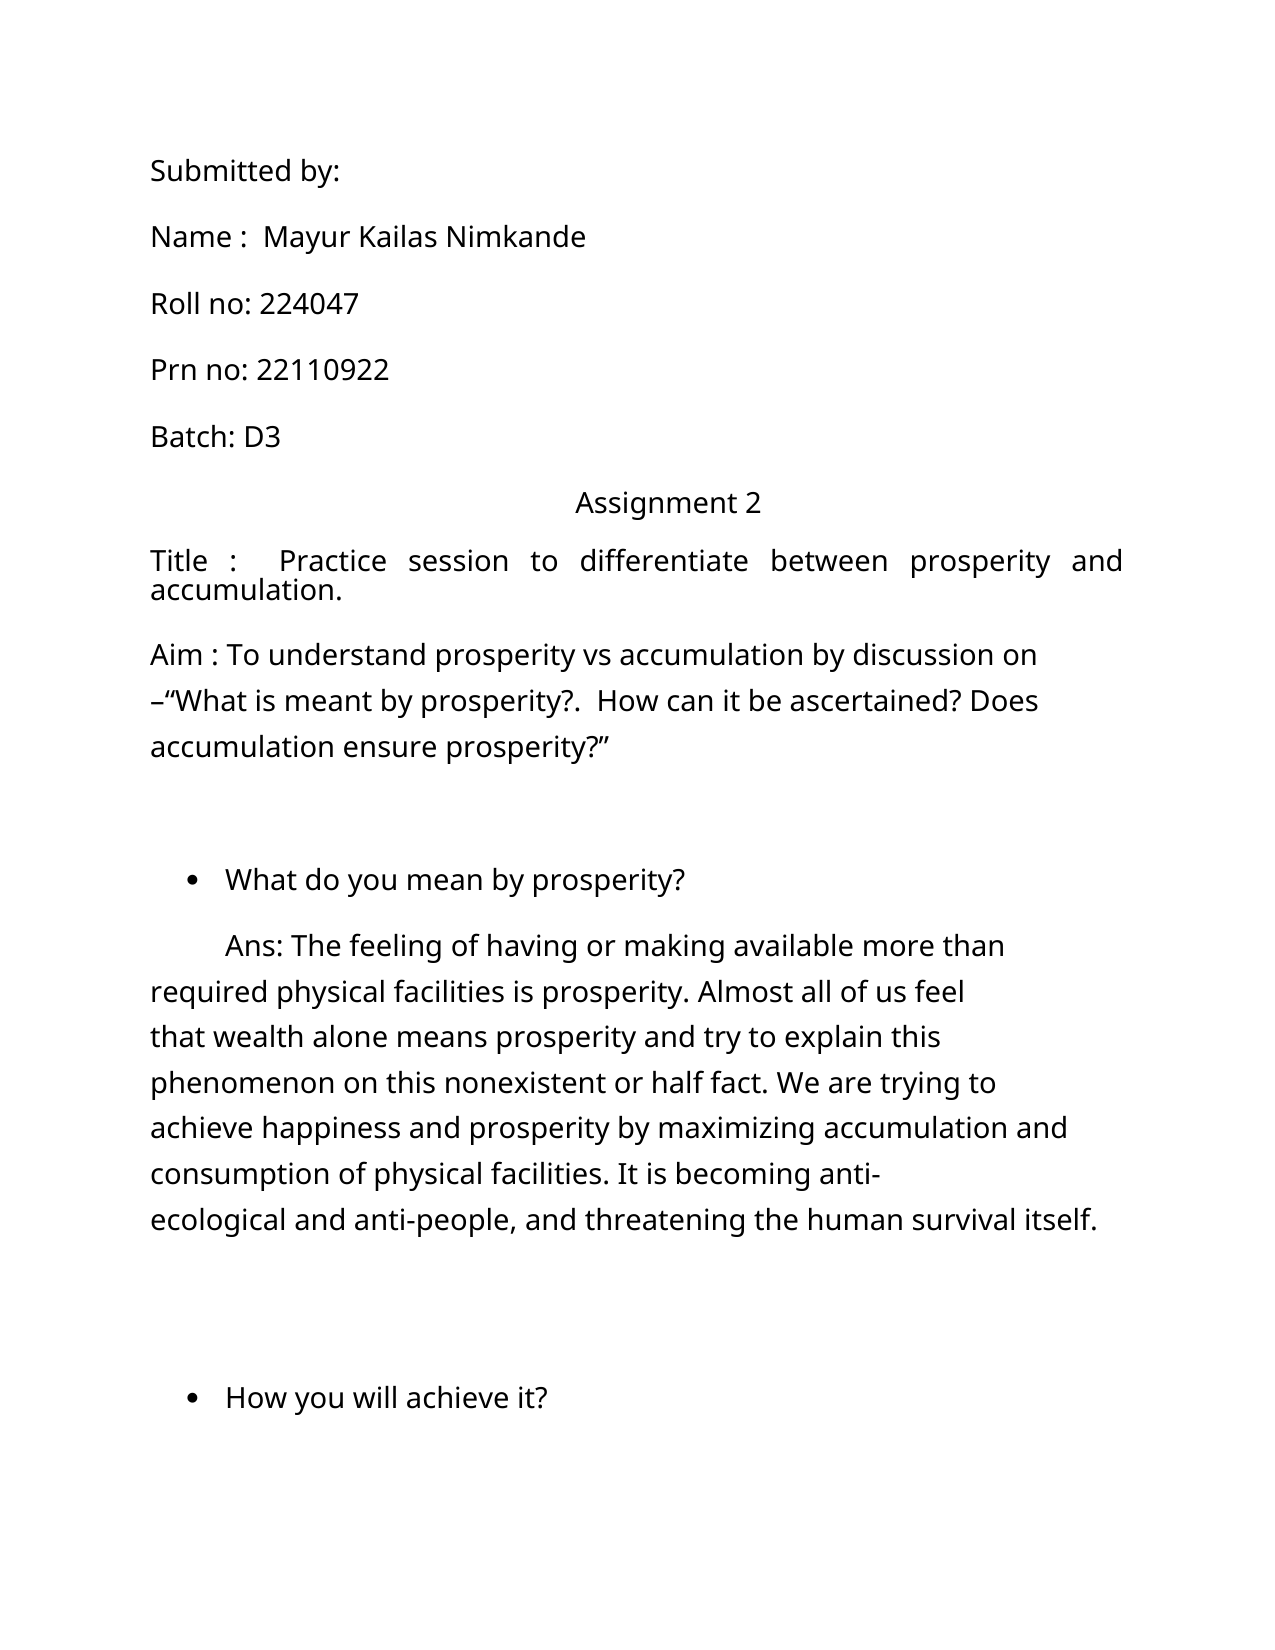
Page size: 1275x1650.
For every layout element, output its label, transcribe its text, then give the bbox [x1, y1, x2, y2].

text Title : Practice session to differentiate between prosperity and accumulation. [150, 549, 1125, 606]
text Submitted by: [150, 150, 1125, 190]
list How you will achieve it? [187, 1378, 1125, 1417]
text Name : Mayur Kailas Nimkande [150, 216, 1125, 256]
text Batch: D3 [150, 416, 1125, 456]
text Prn no: 22110922 [150, 349, 1125, 389]
text Ans: The feeling of having or making available more than required physical facilities is prosperity. Almost all of us feel that wealth alone means prosperity and try to explain this phenomenon on this nonexistent or half fact. We are trying to achieve happiness and prosperity by maximizing accumulation and consumption of physical facilities. It is becoming anti- ecological and anti-people, and threatening the human survival itself. [150, 925, 1125, 1239]
text Aim : To understand prosperity vs accumulation by discussion on –“What is meant by prosperity?. How can it be ascertained? Does accumulation ensure prosperity?” [150, 635, 1125, 766]
text Roll no: 224047 [150, 283, 1125, 323]
list What do you mean by prosperity? [187, 859, 1125, 898]
text Assignment 2 [150, 482, 1125, 522]
